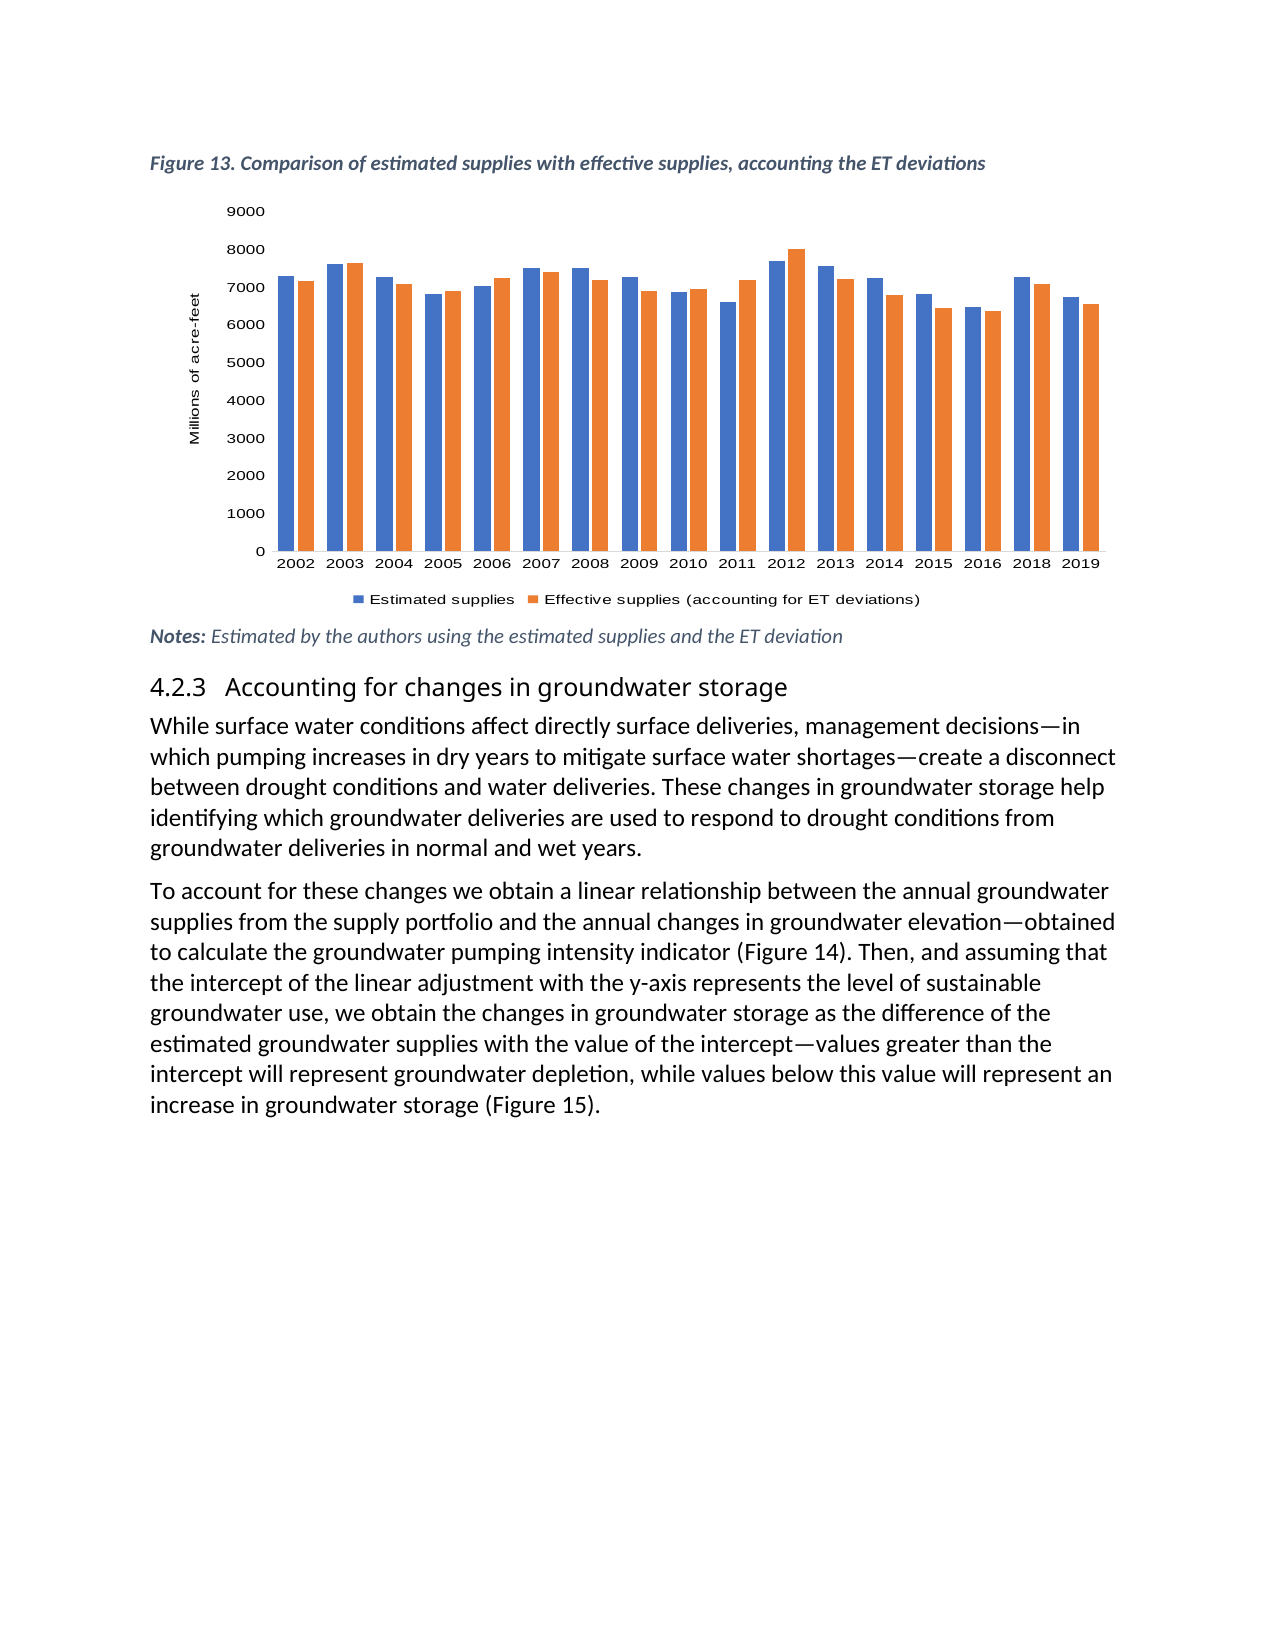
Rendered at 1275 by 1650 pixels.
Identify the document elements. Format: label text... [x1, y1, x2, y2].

subtitle Accounting for changes in groundwater storage [150, 670, 1125, 704]
text While surface water conditions affect directly surface deliveries, management decisions—in which pumping increases in dry years to mitigate surface water shortages—create a disconnect between drought conditions and water deliveries. These changes in groundwater storage help identifying which groundwater deliveries are used to respond to drought conditions from groundwater deliveries in normal and wet years. [150, 710, 1125, 863]
text Notes: Estimated by the authors using the estimated supplies and the ET deviation [150, 624, 1125, 649]
